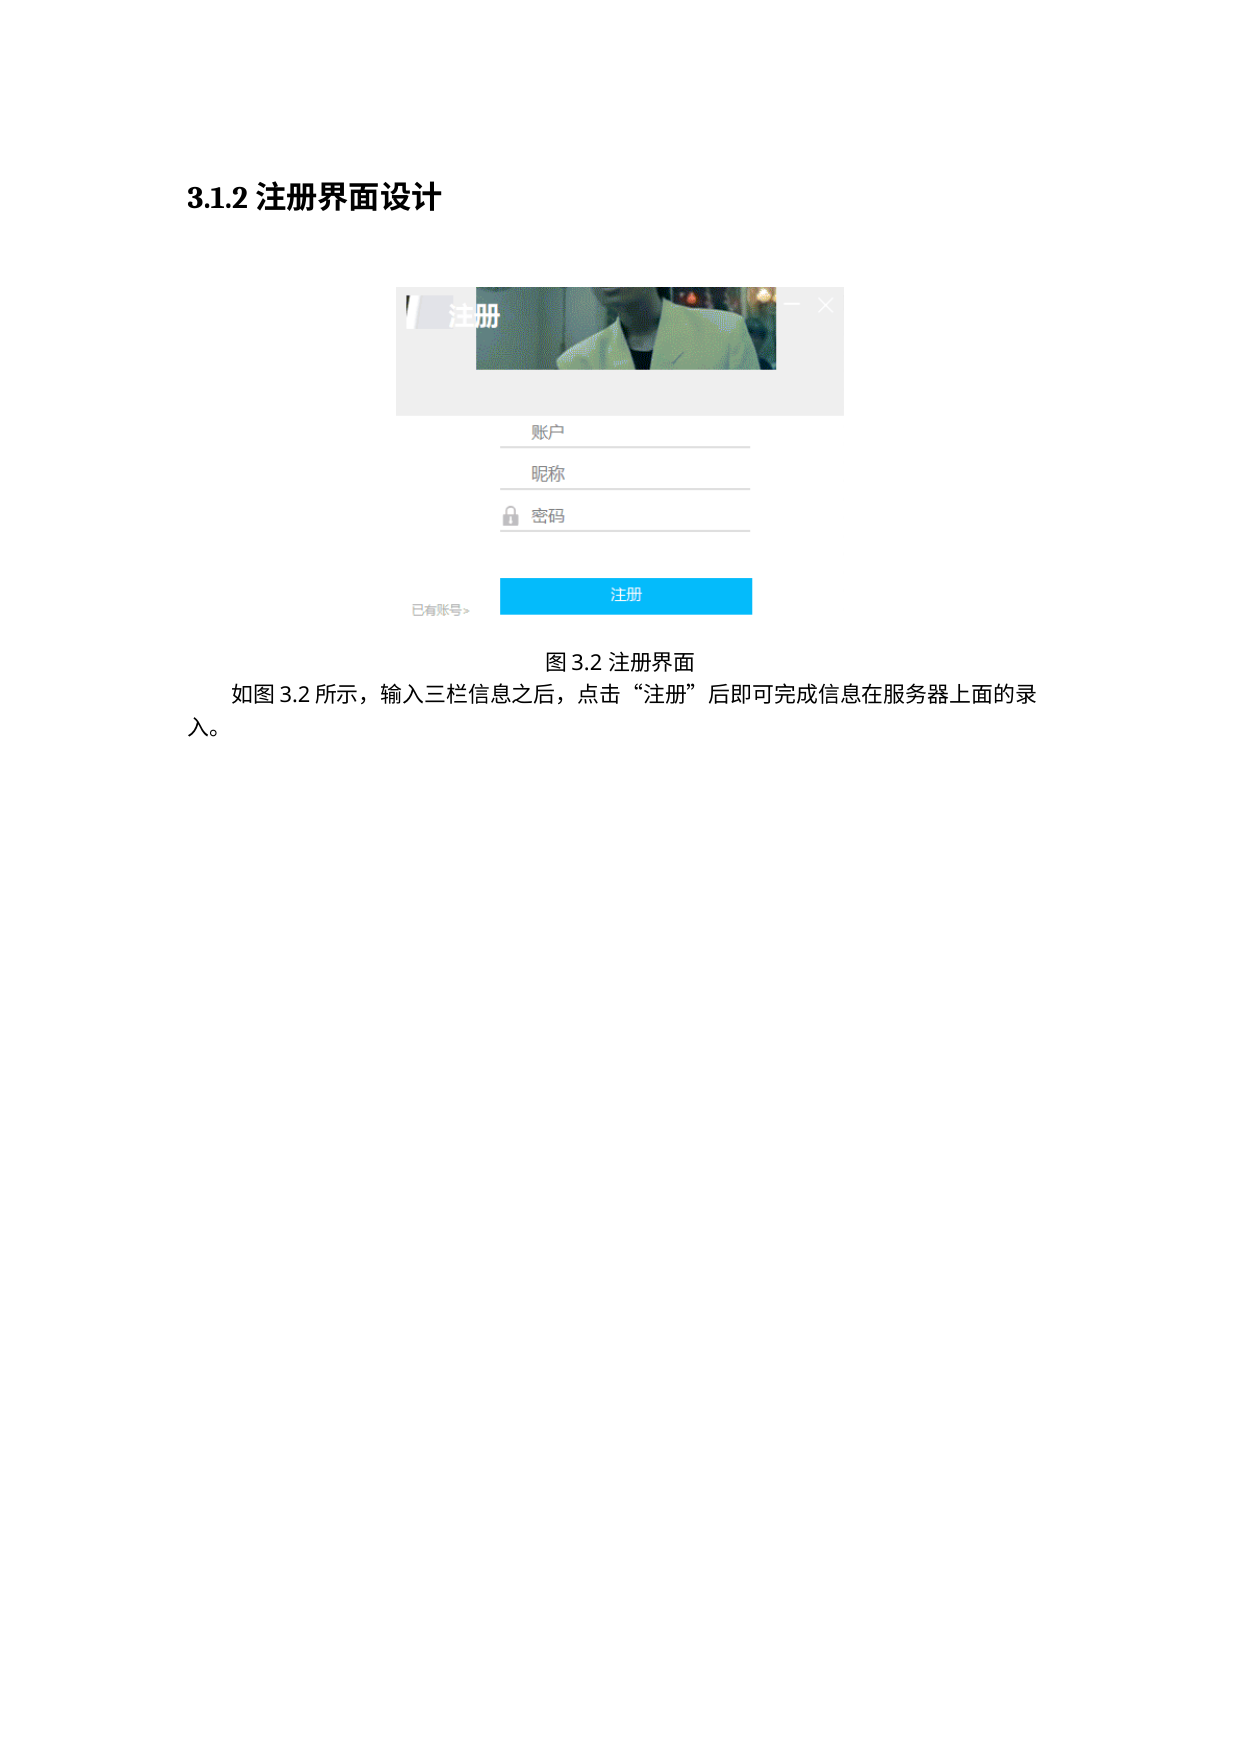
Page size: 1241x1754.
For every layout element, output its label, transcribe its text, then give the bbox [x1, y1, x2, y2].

text 如图3.2所示，输入三栏信息之后，点击“注册”后即可完成信息在服务器上面的录入。 [187, 677, 1053, 742]
picture [396, 287, 844, 621]
text 图3.2 注册界面 [187, 644, 1053, 677]
subtitle 3.1.2 注册界面设计 [187, 162, 1053, 227]
